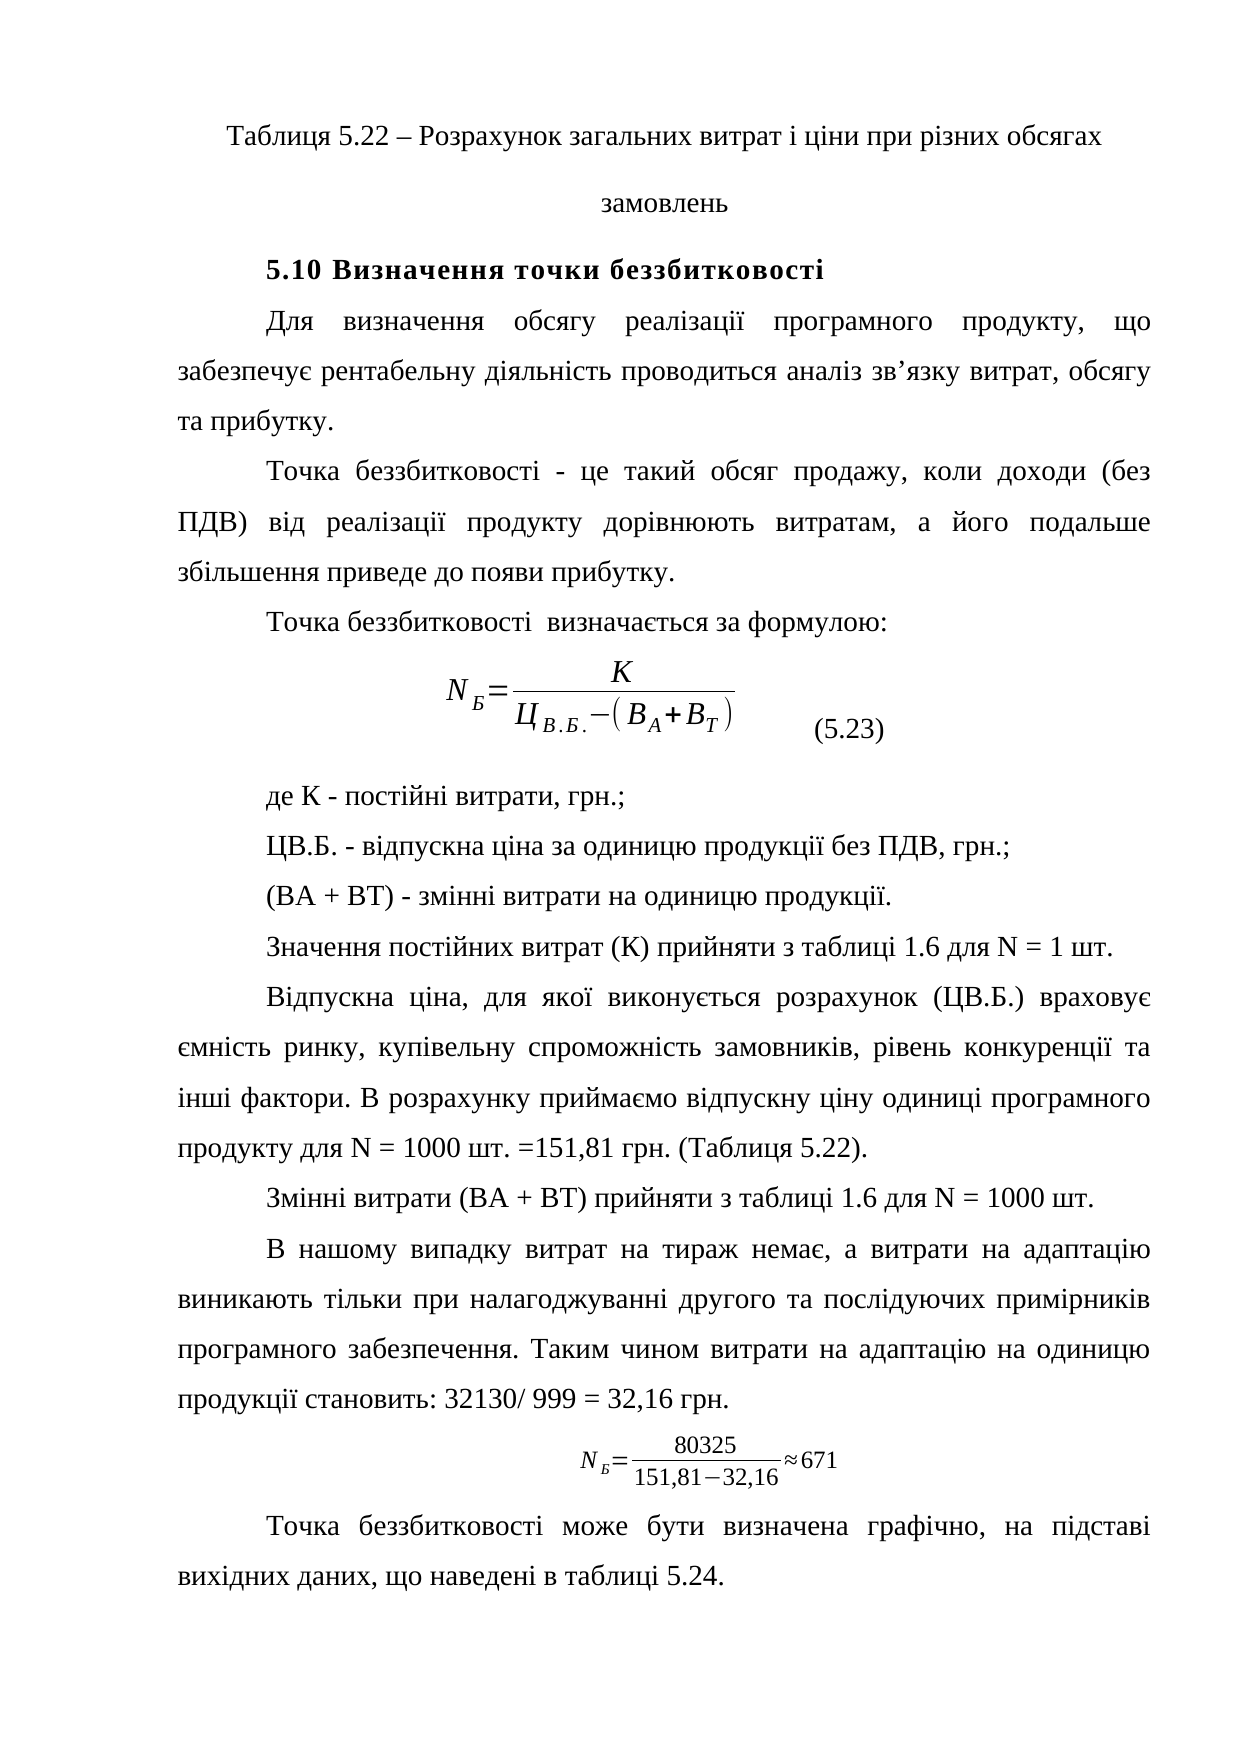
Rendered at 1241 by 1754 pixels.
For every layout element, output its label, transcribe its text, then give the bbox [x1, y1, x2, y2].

text Значення постійних витрат (К) прийняти з таблиці 1.6 для N = 1 шт. [177, 929, 1152, 962]
text ЦВ.Б. - відпускна ціна за одиницю продукції без ПДВ, грн.; [177, 828, 1152, 862]
text Відпускна ціна, для якої виконується розрахунок (ЦВ.Б.) враховує ємність ринку, купівельну спроможність замовників, рівень конкуренції та інші фактори. В розрахунку приймаємо відпускну ціну одиниці програмного продукту для N = 1000 шт. =151,81 грн. (Таблиця 5.22). [177, 979, 1152, 1164]
text Точка беззбитковості визначається за формулою: [177, 604, 1152, 638]
text де К - постійні витрати, грн.; [177, 778, 1152, 811]
text Таблиця 5.22 – Розрахунок загальних витрат і ціни при різних обсягах замовлень [177, 118, 1152, 219]
text Визначення точки беззбитковості [177, 252, 1152, 286]
text Точка беззбитковості може бути визначена графічно, на підставі вихідних даних, що наведені в таблиці 5.24. [177, 1508, 1152, 1592]
text Змінні витрати (ВА + ВТ) прийняти з таблиці 1.6 для N = 1000 шт. [177, 1180, 1152, 1214]
text (ВА + ВТ) - змінні витрати на одиницю продукції. [177, 878, 1152, 912]
text В нашому випадку витрат на тираж немає, а витрати на адаптацію виникають тільки при налагоджуванні другого та послідуючих примірників програмного забезпечення. Таким чином витрати на адаптацію на одиницю продукції становить: 32130/ 999 = 32,16 грн. [177, 1231, 1152, 1415]
text Для визначення обсягу реалізації програмного продукту, що забезпечує рентабельну діяльність проводиться аналіз зв’язку витрат, обсягу та прибутку. [177, 303, 1152, 437]
text (5.23) [177, 655, 1152, 744]
